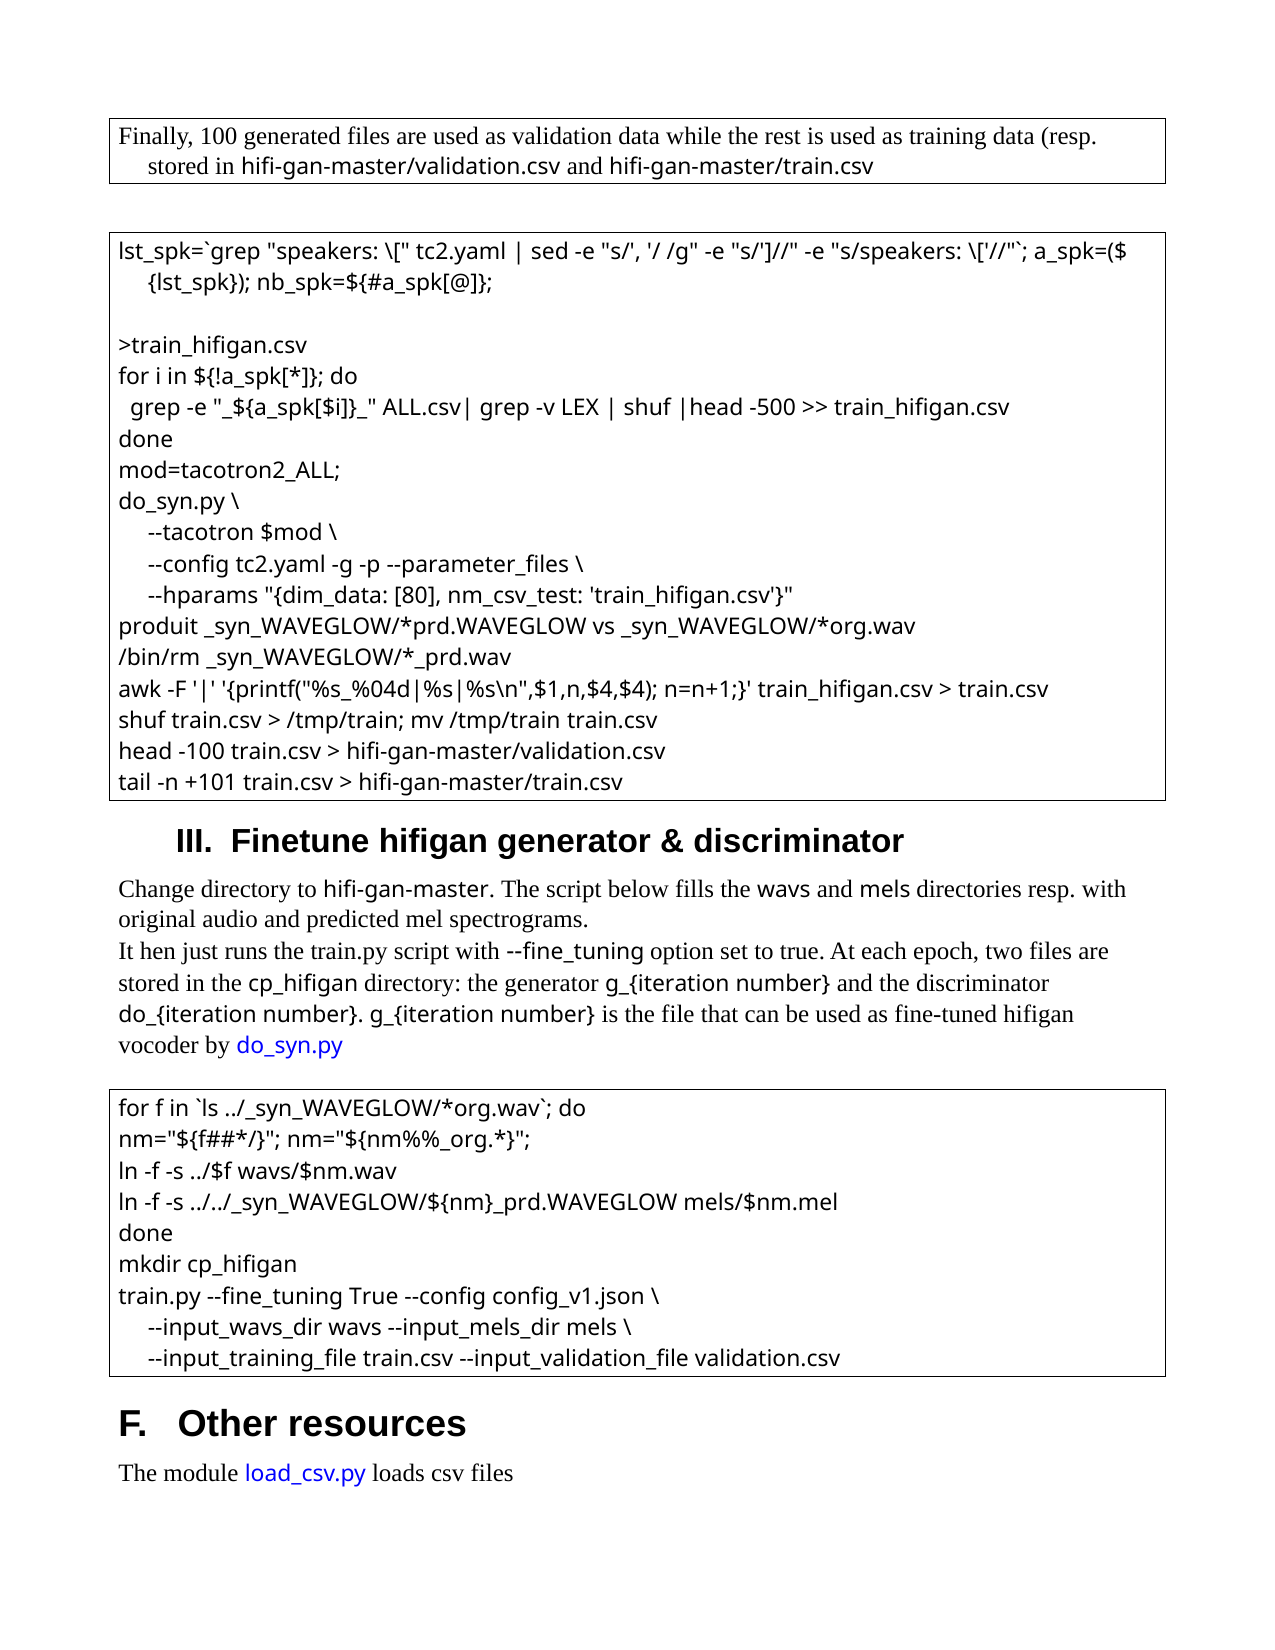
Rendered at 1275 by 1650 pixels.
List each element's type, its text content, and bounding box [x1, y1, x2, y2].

text Change directory to hifi-gan-master. The script below fills the wavs and mels directories resp. with original audio and predicted mel spectrograms. [118, 872, 1157, 932]
text for f in `ls ../_syn_WAVEGLOW/*org.wav`; do [110, 1090, 1165, 1123]
subtitle Finetune hifigan generator & discriminator [212, 822, 1157, 860]
text do_syn.py \ --tacotron $mod \ --config tc2.yaml -g -p --parameter_files \ --hparams "{dim_data: [80], nm_csv_test: 'train_hifigan.csv'}" [118, 485, 1157, 610]
text head -100 train.csv > hifi-gan-master/validation.csv [118, 735, 1157, 763]
text mkdir cp_hifigan [118, 1248, 1157, 1277]
text mod=tacotron2_ALL; [118, 454, 1157, 485]
text for i in ${!a_spk[*]}; do [118, 360, 1157, 391]
text >train_hifigan.csv [118, 329, 1157, 360]
text shuf train.csv > /tmp/train; mv /tmp/train train.csv [118, 704, 1157, 735]
text ln -f -s ../$f wavs/$nm.wav [118, 1155, 1157, 1186]
text done [118, 423, 1157, 454]
text It hen just runs the train.py script with --fine_tuning option set to true. At each epoch, two files are stored in the cp_hifigan directory: the generator g_{iteration number} and the discriminator do_{iteration number}. g_{iteration number} is the file that can be used as fine-tuned hifigan vocoder by do_syn.py [118, 932, 1157, 1060]
subtitle Other resources [118, 1402, 1157, 1445]
text ln -f -s ../../_syn_WAVEGLOW/${nm}_prd.WAVEGLOW mels/$nm.mel [118, 1186, 1157, 1217]
text The module load_csv.py loads csv files [118, 1457, 1157, 1488]
text lst_spk=`grep "speakers: \[" tc2.yaml | sed -e "s/', '/ /g" -e "s/']//" -e "s/speakers: \['//"`; a_spk=(${lst_spk}); nb_spk=${#a_spk[@]}; [110, 233, 1165, 298]
text tail -n +101 train.csv > hifi-gan-master/train.csv [110, 763, 1165, 800]
text nm="${f##*/}"; nm="${nm%%_org.*}"; [118, 1123, 1157, 1155]
text /bin/rm _syn_WAVEGLOW/*_prd.wav [118, 641, 1157, 673]
text Finally, 100 generated files are used as validation data while the rest is used as training data (resp. stored in hifi-gan-master/validation.csv and hifi-gan-master/train.csv [110, 119, 1165, 183]
text grep -e "_${a_spk[$i]}_" ALL.csv| grep -v LEX | shuf |head -500 >> train_hifigan.csv [118, 391, 1157, 423]
text done [118, 1217, 1157, 1248]
text produit _syn_WAVEGLOW/*prd.WAVEGLOW vs _syn_WAVEGLOW/*org.wav [118, 610, 1157, 641]
text awk -F '|' '{printf("%s_%04d|%s|%s\n",$1,n,$4,$4); n=n+1;}' train_hifigan.csv > train.csv [118, 673, 1157, 704]
